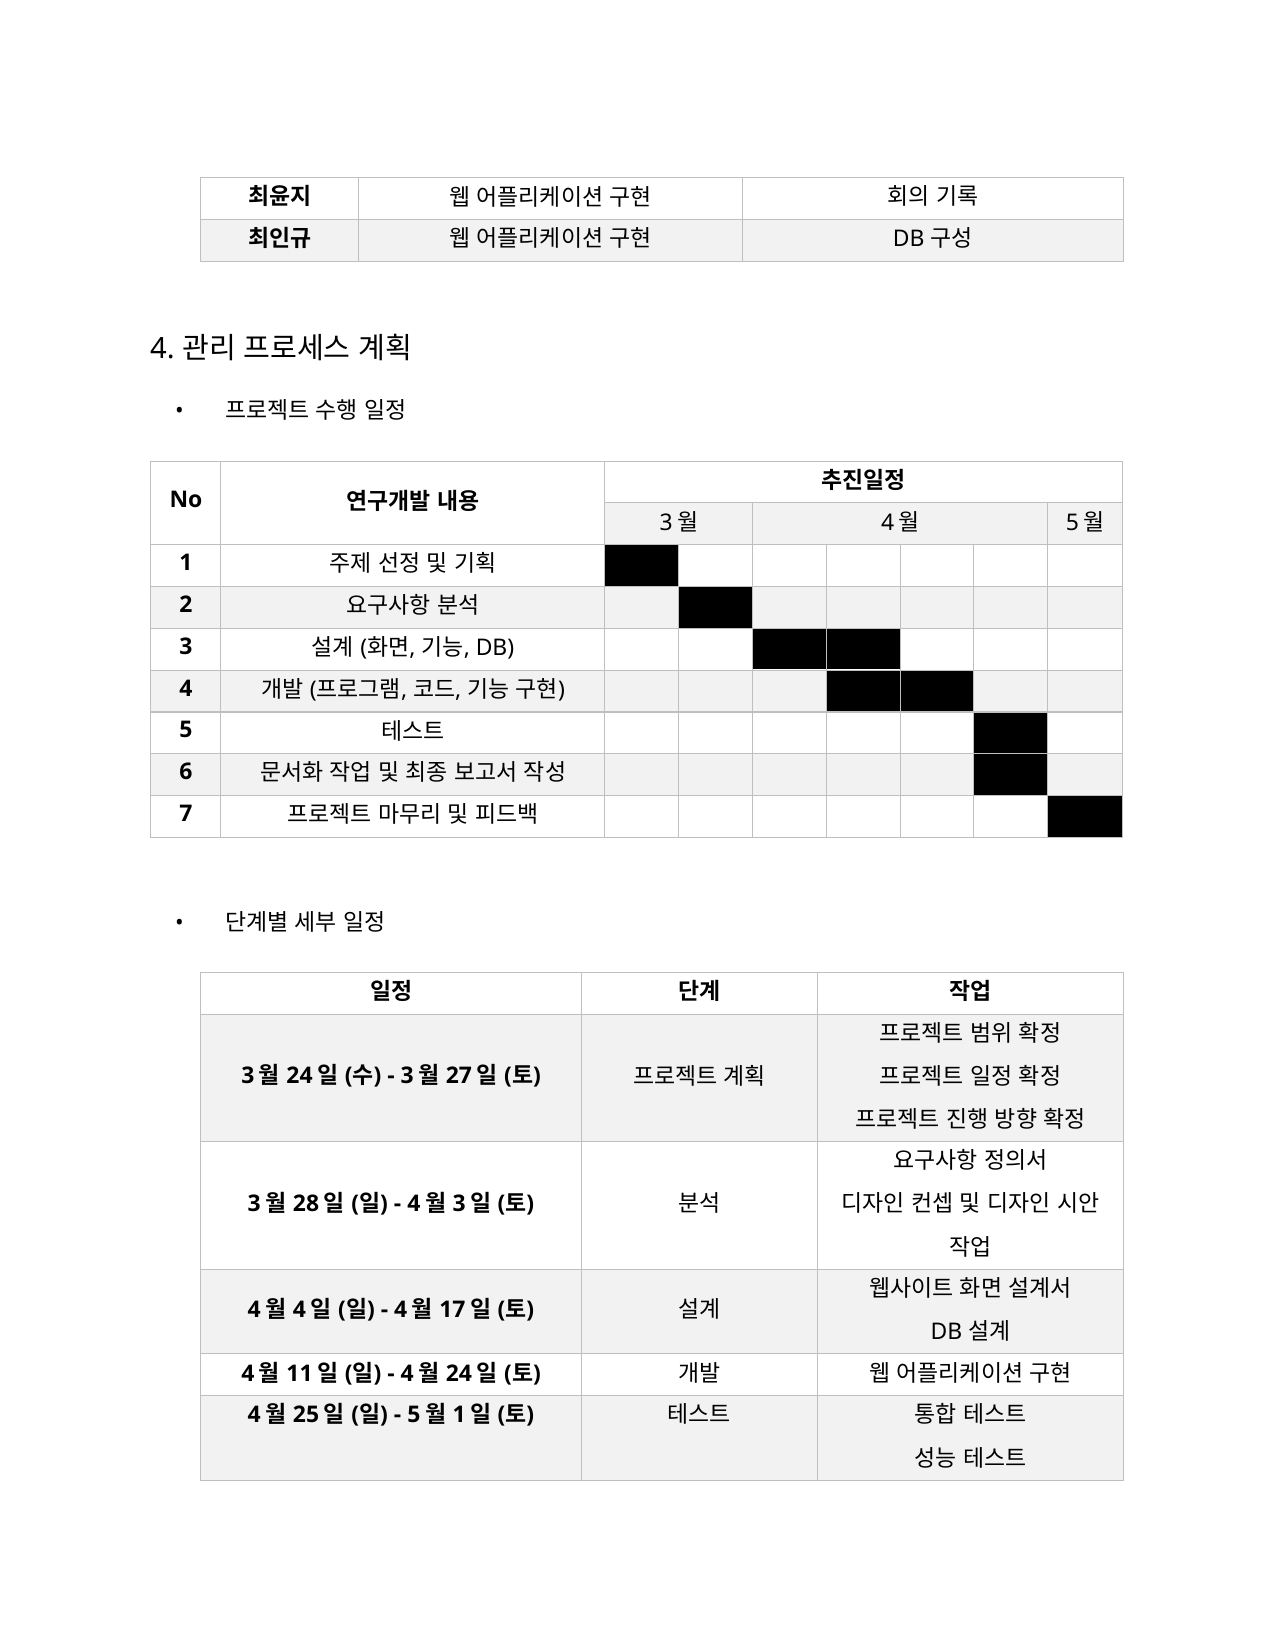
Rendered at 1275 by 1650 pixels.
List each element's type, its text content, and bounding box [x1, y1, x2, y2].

table_cell [827, 545, 900, 586]
table_cell [605, 671, 678, 711]
table_cell [974, 545, 1047, 586]
table_cell 3 [151, 629, 220, 669]
table_cell [974, 587, 1047, 628]
table_cell [1048, 754, 1122, 795]
table_cell 5월 [1048, 503, 1122, 544]
table_cell [974, 713, 1047, 753]
table_header 단계 [582, 973, 817, 1013]
table_header No [151, 462, 220, 544]
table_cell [201, 1396, 581, 1480]
table_cell [753, 629, 826, 669]
table_cell 주제 선정 및 기획 [221, 545, 604, 586]
table_cell 테스트 [582, 1396, 817, 1480]
table_cell [1048, 587, 1122, 628]
table_cell [901, 587, 973, 628]
table_cell [974, 796, 1047, 837]
table_cell 4월 [753, 503, 1047, 544]
table_cell 1 [151, 545, 220, 586]
table_cell 요구사항 분석 [221, 587, 604, 628]
table_cell [1048, 796, 1122, 837]
subtitle 4. 관리 프로세스 계획 [150, 327, 1125, 367]
table_cell 테스트 [221, 713, 604, 753]
table_cell [827, 587, 900, 628]
table_cell [827, 671, 900, 711]
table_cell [818, 1396, 1123, 1480]
table_cell 회의 기록 [743, 178, 1123, 219]
table_cell [679, 671, 752, 711]
table_cell 설계 (화면, 기능, DB) [221, 629, 604, 669]
table_cell [827, 796, 900, 837]
table_cell [753, 754, 826, 795]
table_cell [1048, 713, 1122, 753]
table_cell 3월 24일 (수) - 3월 27일 (토) [201, 1015, 581, 1141]
table_cell 분석 [582, 1142, 817, 1269]
table_header 연구개발 내용 [221, 462, 604, 544]
table_cell [753, 713, 826, 753]
table_cell [901, 671, 973, 711]
table_header 추진일정 [605, 462, 1122, 502]
table_cell 프로젝트 범위 확정 프로젝트 일정 확정 프로젝트 진행 방향 확정 [818, 1015, 1123, 1141]
table_cell DB 구성 [743, 220, 1123, 261]
table_header 일정 [201, 973, 581, 1013]
table_cell [679, 754, 752, 795]
table_cell 7 [151, 796, 220, 837]
table_cell 웹사이트 화면 설계서 DB 설계 [818, 1270, 1123, 1353]
table_cell [901, 545, 973, 586]
table_cell [679, 587, 752, 628]
table_cell [605, 629, 678, 669]
table_cell [827, 629, 900, 669]
table_cell 2 [151, 587, 220, 628]
table_cell [605, 754, 678, 795]
table_cell [605, 713, 678, 753]
table_cell [974, 671, 1047, 711]
table_cell [679, 545, 752, 586]
table_cell [753, 545, 826, 586]
table_cell [1048, 629, 1122, 669]
table_cell [901, 754, 973, 795]
table_cell [753, 796, 826, 837]
table_cell [1048, 671, 1122, 711]
table_cell 5 [151, 713, 220, 753]
table_cell 3월 [605, 503, 752, 544]
table_cell 최인규 [201, 220, 358, 261]
table_cell 6 [151, 754, 220, 795]
table_cell [901, 629, 973, 669]
table_cell [827, 754, 900, 795]
table_cell 요구사항 정의서 디자인 컨셉 및 디자인 시안 작업 [818, 1142, 1123, 1269]
table_cell 웹 어플리케이션 구현 [818, 1354, 1123, 1395]
table_cell 개발 (프로그램, 코드, 기능 구현) [221, 671, 604, 711]
table_cell 개발 [582, 1354, 817, 1395]
list 프로젝트 수행 일정 [175, 392, 1125, 426]
table_cell [679, 629, 752, 669]
table_cell [679, 713, 752, 753]
table_cell 프로젝트 계획 [582, 1015, 817, 1141]
table_cell [605, 587, 678, 628]
table_cell 웹 어플리케이션 구현 [359, 178, 742, 219]
table_cell 웹 어플리케이션 구현 [359, 220, 742, 261]
table_cell [753, 671, 826, 711]
table_cell [605, 545, 678, 586]
table_cell 최윤지 [201, 178, 358, 219]
table_cell [974, 629, 1047, 669]
table_cell 설계 [582, 1270, 817, 1353]
table_cell 3월 28일 (일) - 4월 3일 (토) [201, 1142, 581, 1269]
list 단계별 세부 일정 [175, 903, 1125, 937]
table_cell [753, 587, 826, 628]
table_cell 4 [151, 671, 220, 711]
table_cell 4월 4일 (일) - 4월 17일 (토) [201, 1270, 581, 1353]
table_cell [974, 754, 1047, 795]
table_cell [901, 713, 973, 753]
table_cell [901, 796, 973, 837]
table_cell 프로젝트 마무리 및 피드백 [221, 796, 604, 837]
table_cell [1048, 545, 1122, 586]
table_header 작업 [818, 973, 1123, 1013]
table_cell [605, 796, 678, 837]
table_cell [827, 713, 900, 753]
table_cell 문서화 작업 및 최종 보고서 작성 [221, 754, 604, 795]
table_cell [679, 796, 752, 837]
table_cell 4월 11일 (일) - 4월 24일 (토) [201, 1354, 581, 1395]
